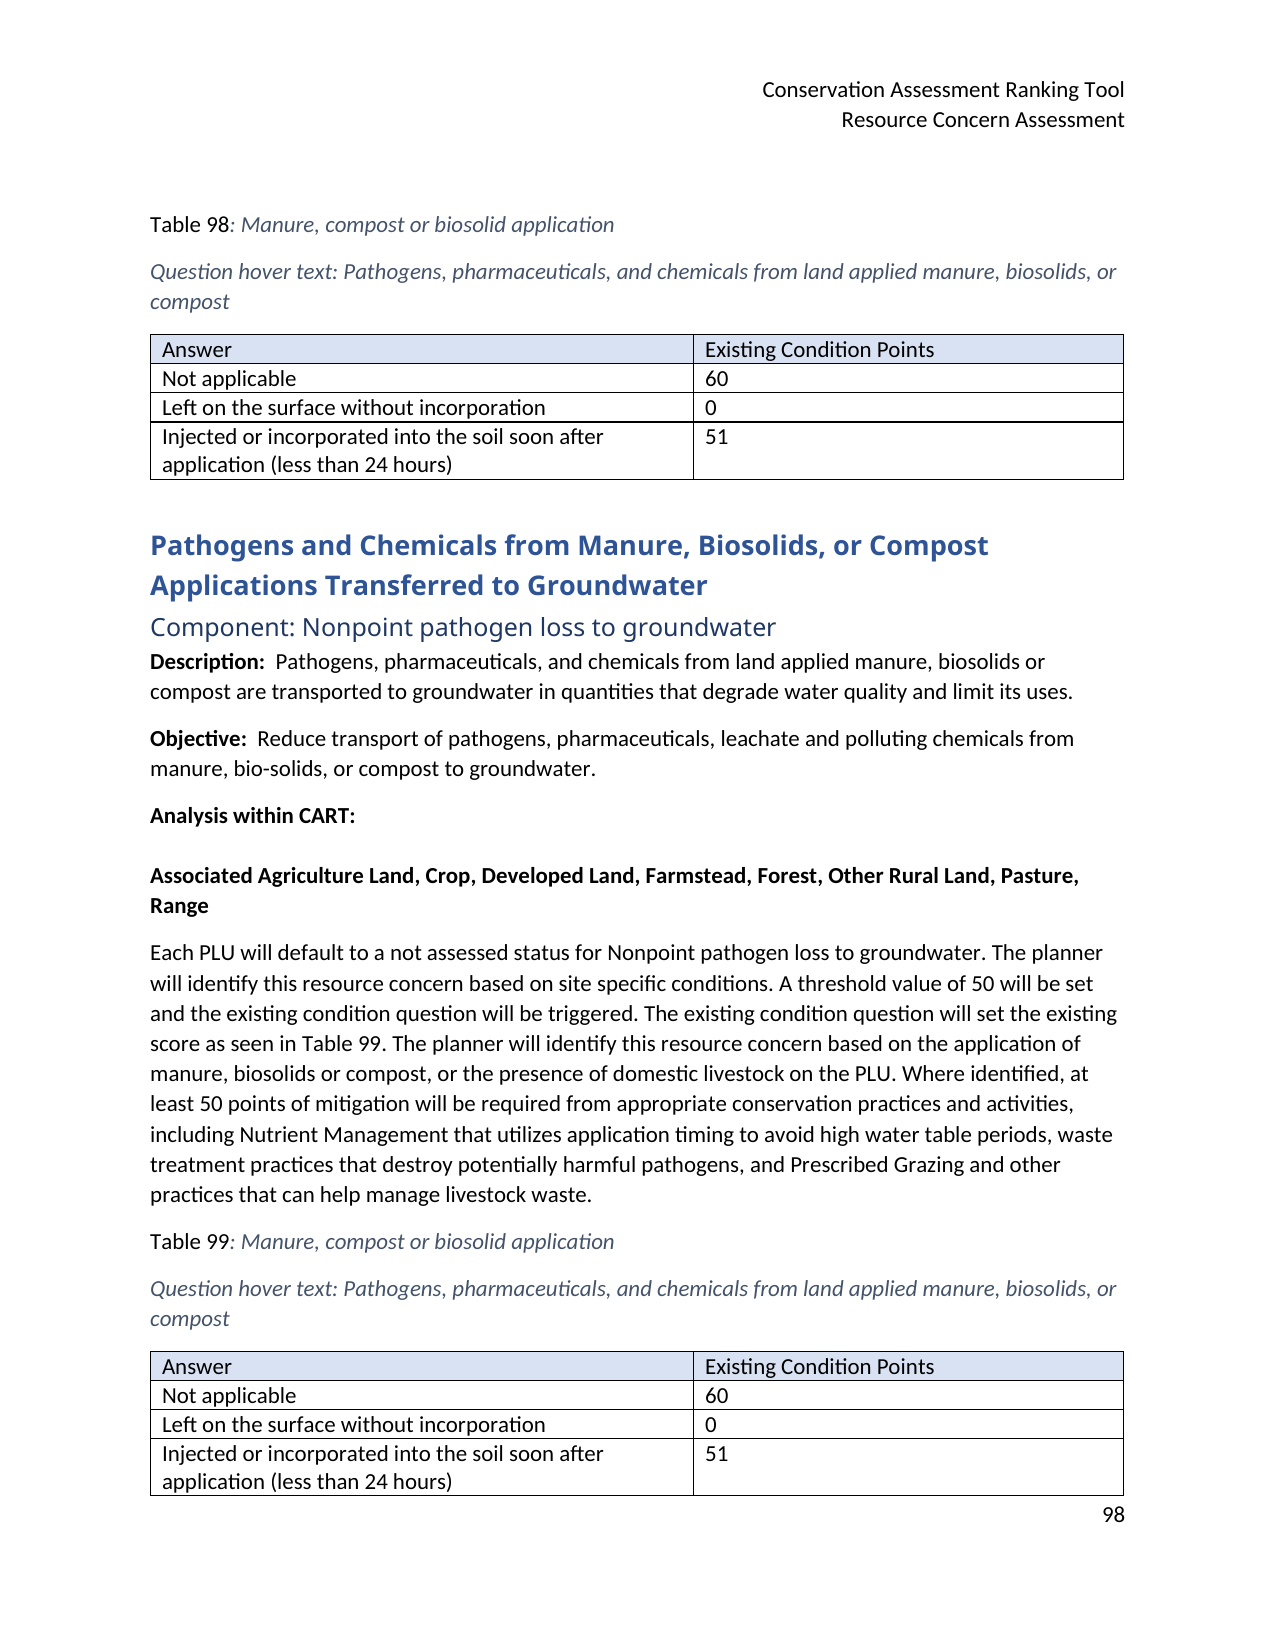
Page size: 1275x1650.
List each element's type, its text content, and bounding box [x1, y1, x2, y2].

subtitle Pathogens and Chemicals from Manure, Biosolids, or Compost Applications Transferred to Groundwater [150, 526, 1125, 603]
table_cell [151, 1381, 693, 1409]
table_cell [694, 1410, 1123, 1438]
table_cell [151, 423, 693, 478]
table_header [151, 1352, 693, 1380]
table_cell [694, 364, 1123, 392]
subtitle Component: Nonpoint pathogen loss to groundwater [150, 610, 1125, 644]
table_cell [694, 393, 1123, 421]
text Question hover text: Pathogens, pharmaceuticals, and chemicals from land applied manure, biosolids, or compost [150, 257, 1125, 315]
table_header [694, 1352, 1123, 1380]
text Analysis within CART: [150, 801, 1125, 859]
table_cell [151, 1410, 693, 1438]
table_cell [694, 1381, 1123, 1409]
text Objective: Reduce transport of pathogens, pharmaceuticals, leachate and polluting chemicals from manure, bio-solids, or compost to groundwater. [150, 724, 1125, 782]
text Table 99: Manure, compost or biosolid application [150, 1227, 1125, 1255]
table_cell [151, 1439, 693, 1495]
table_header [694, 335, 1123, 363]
text Associated Agriculture Land, Crop, Developed Land, Farmstead, Forest, Other Rural Land, Pasture, Range [150, 861, 1125, 920]
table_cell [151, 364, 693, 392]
text Table 98: Manure, compost or biosolid application [150, 210, 1125, 238]
text Description: Pathogens, pharmaceuticals, and chemicals from land applied manure, biosolids or compost are transported to groundwater in quantities that degrade water quality and limit its uses. [150, 647, 1125, 705]
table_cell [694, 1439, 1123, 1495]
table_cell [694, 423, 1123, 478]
text Each PLU will default to a not assessed status for Nonpoint pathogen loss to groundwater. The planner will identify this resource concern based on site specific conditions. A threshold value of 50 will be set and the existing condition question will be triggered. The existing condition question will set the existing score as seen in Table 99. The planner will identify this resource concern based on the application of manure, biosolids or compost, or the presence of domestic livestock on the PLU. Where identified, at least 50 points of mitigation will be required from appropriate conservation practices and activities, including Nutrient Management that utilizes application timing to avoid high water table periods, waste treatment practices that destroy potentially harmful pathogens, and Prescribed Grazing and other practices that can help manage livestock waste. [150, 938, 1125, 1208]
text Question hover text: Pathogens, pharmaceuticals, and chemicals from land applied manure, biosolids, or compost [150, 1274, 1125, 1332]
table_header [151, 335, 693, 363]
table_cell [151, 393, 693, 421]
